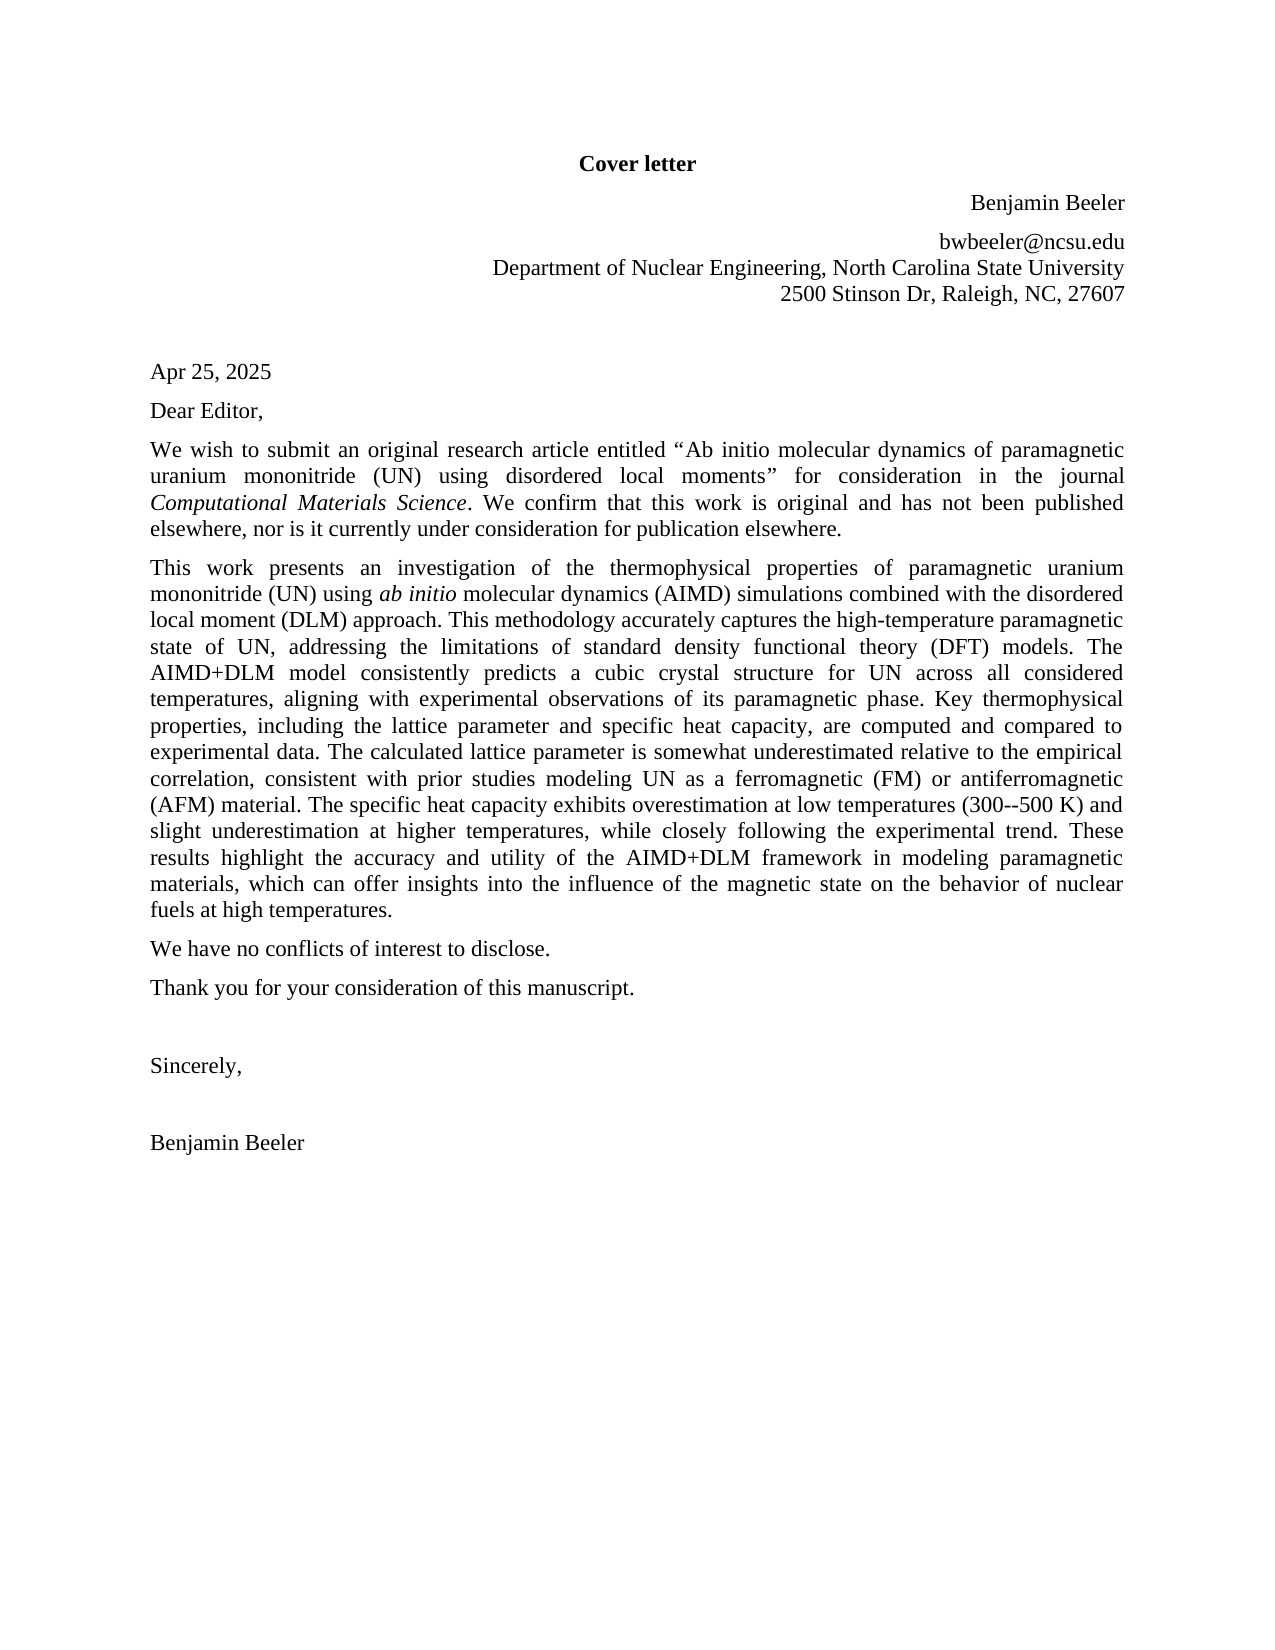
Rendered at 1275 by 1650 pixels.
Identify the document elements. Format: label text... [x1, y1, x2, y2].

text Dear Editor, [150, 397, 1125, 423]
text Thank you for your consideration of this manuscript. [150, 974, 1125, 1000]
text We have no conflicts of interest to disclose. [150, 935, 1125, 962]
text Cover letter [150, 150, 1125, 176]
text Apr 25, 2025 [150, 358, 1125, 384]
text Benjamin Beeler [150, 1129, 1125, 1156]
text Sincerely, [150, 1052, 1125, 1078]
text Benjamin Beeler [150, 189, 1125, 215]
text We wish to submit an original research article entitled “Ab initio molecular dynamics of paramagnetic uranium mononitride (UN) using disordered local moments” for consideration in the journal Computational Materials Science. We confirm that this work is original and has not been published elsewhere, nor is it currently under consideration for publication elsewhere. [150, 436, 1125, 541]
text This work presents an investigation of the thermophysical properties of paramagnetic uranium mononitride (UN) using ab initio molecular dynamics (AIMD) simulations combined with the disordered local moment (DLM) approach. This methodology accurately captures the high-temperature paramagnetic state of UN, addressing the limitations of standard density functional theory (DFT) models. The AIMD+DLM model consistently predicts a cubic crystal structure for UN across all considered temperatures, aligning with experimental observations of its paramagnetic phase. Key thermophysical properties, including the lattice parameter and specific heat capacity, are computed and compared to experimental data. The calculated lattice parameter is somewhat underestimated relative to the empirical correlation, consistent with prior studies modeling UN as a ferromagnetic (FM) or antiferromagnetic (AFM) material. The specific heat capacity exhibits overestimation at low temperatures (300--500 K) and slight underestimation at higher temperatures, while closely following the experimental trend. These results highlight the accuracy and utility of the AIMD+DLM framework in modeling paramagnetic materials, which can offer insights into the influence of the magnetic state on the behavior of nuclear fuels at high temperatures. [150, 554, 1125, 923]
text bwbeeler@ncsu.edu Department of Nuclear Engineering, North Carolina State University 2500 Stinson Dr, Raleigh, NC, 27607 [150, 228, 1125, 307]
